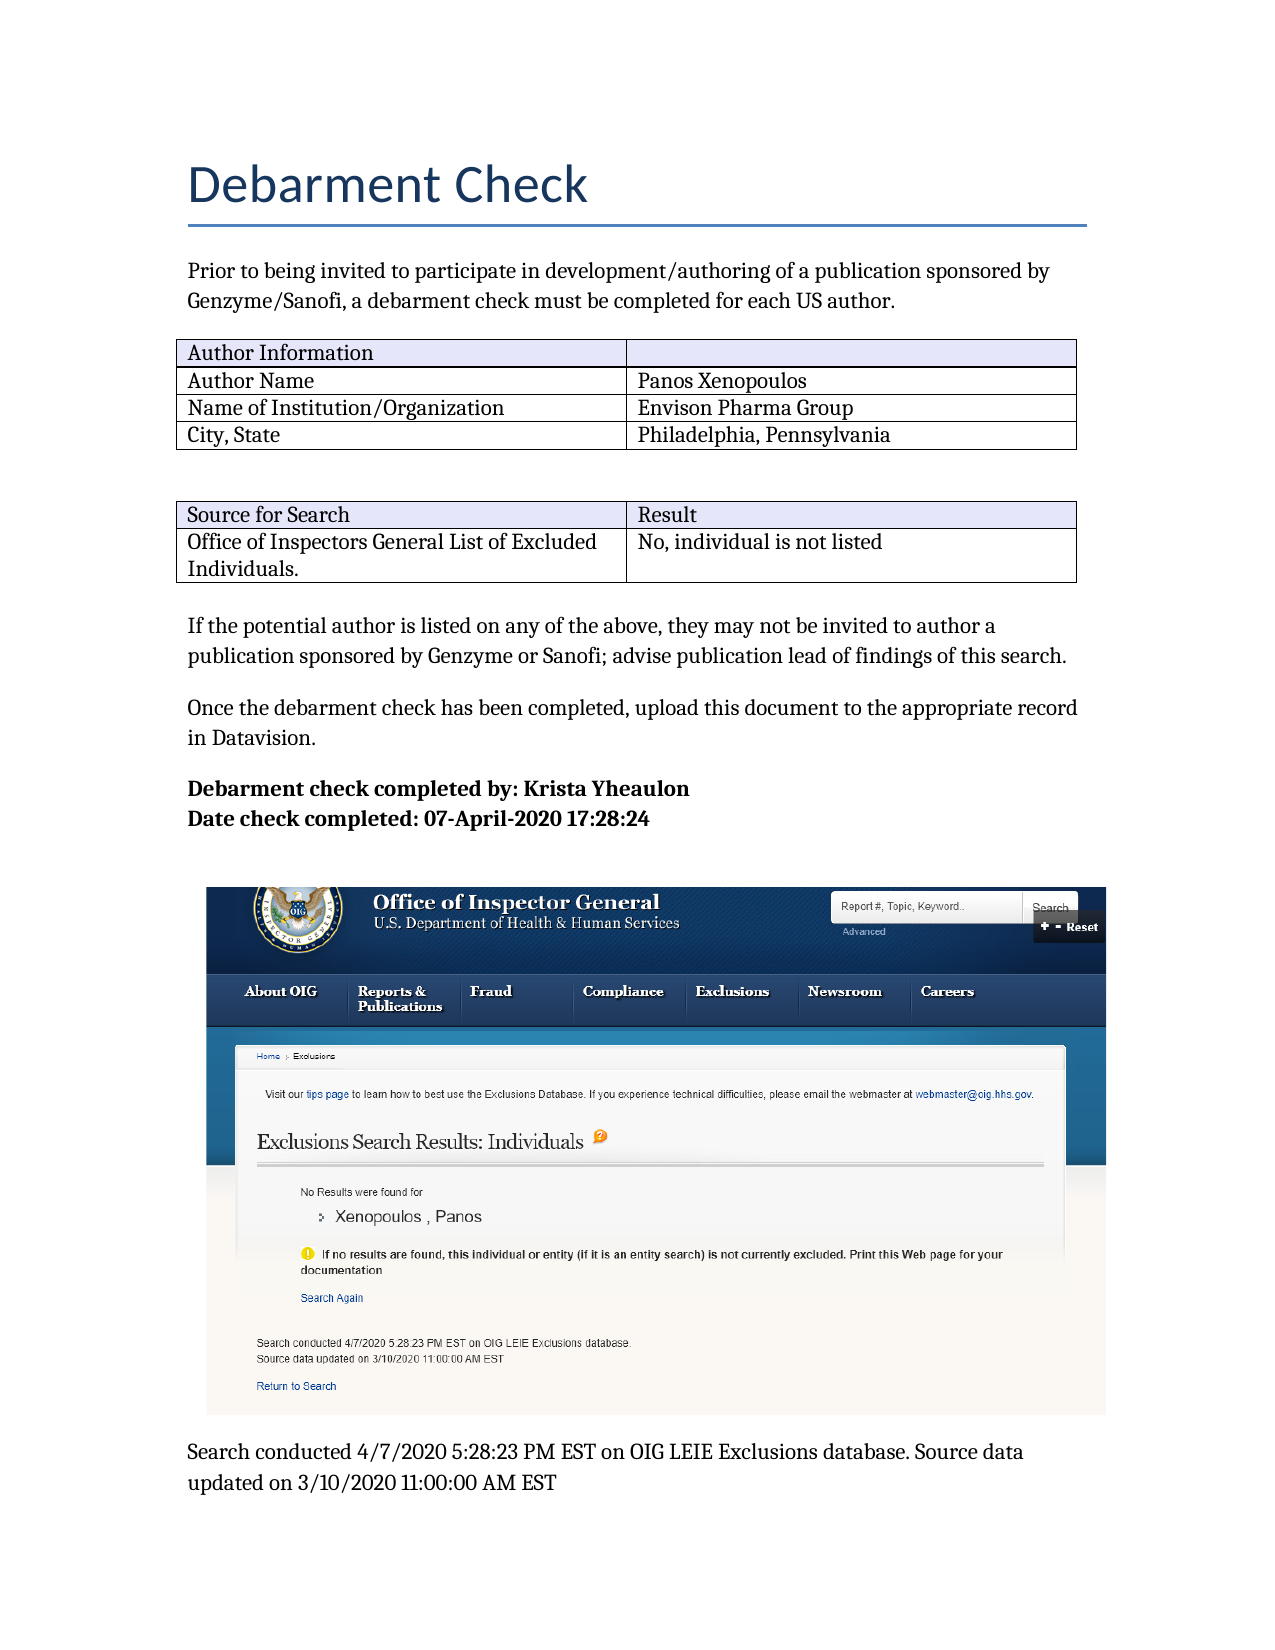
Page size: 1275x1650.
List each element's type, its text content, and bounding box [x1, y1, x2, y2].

text Search conducted 4/7/2020 5:28:23 PM EST on OIG LEIE Exclusions database. Source data updated on 3/10/2020 11:00:00 AM EST [187, 1439, 1087, 1496]
table_cell Philadelphia, Pennsylvania [627, 422, 1076, 449]
table_header Author Information [177, 340, 626, 366]
title Debarment Check [187, 150, 1087, 227]
picture [206, 887, 1107, 1415]
text Once the debarment check has been completed, upload this document to the appropriate record in Datavision. [187, 694, 1087, 751]
table_cell No, individual is not listed [627, 529, 1076, 582]
text Debarment check completed by: Krista Yheaulon Date check completed: 07-April-2020 17:28:24 [187, 776, 1087, 862]
table_cell City, State [177, 422, 626, 449]
table_cell Author Name [177, 368, 626, 394]
table_header Result [627, 502, 1076, 528]
table_cell Envison Pharma Group [627, 395, 1076, 421]
table_cell Name of Institution/Organization [177, 395, 626, 421]
text Prior to being invited to participate in development/authoring of a publication sponsored by Genzyme/Sanofi, a debarment check must be completed for each US author. [187, 258, 1087, 314]
table_cell Panos Xenopoulos [627, 368, 1076, 394]
table_header Source for Search [177, 502, 626, 528]
table_header [627, 340, 1076, 366]
table_cell Office of Inspectors General List of Excluded Individuals. [177, 529, 626, 582]
text If the potential author is listed on any of the above, they may not be invited to author a publication sponsored by Genzyme or Sanofi; advise publication lead of findings of this search. [187, 583, 1087, 670]
